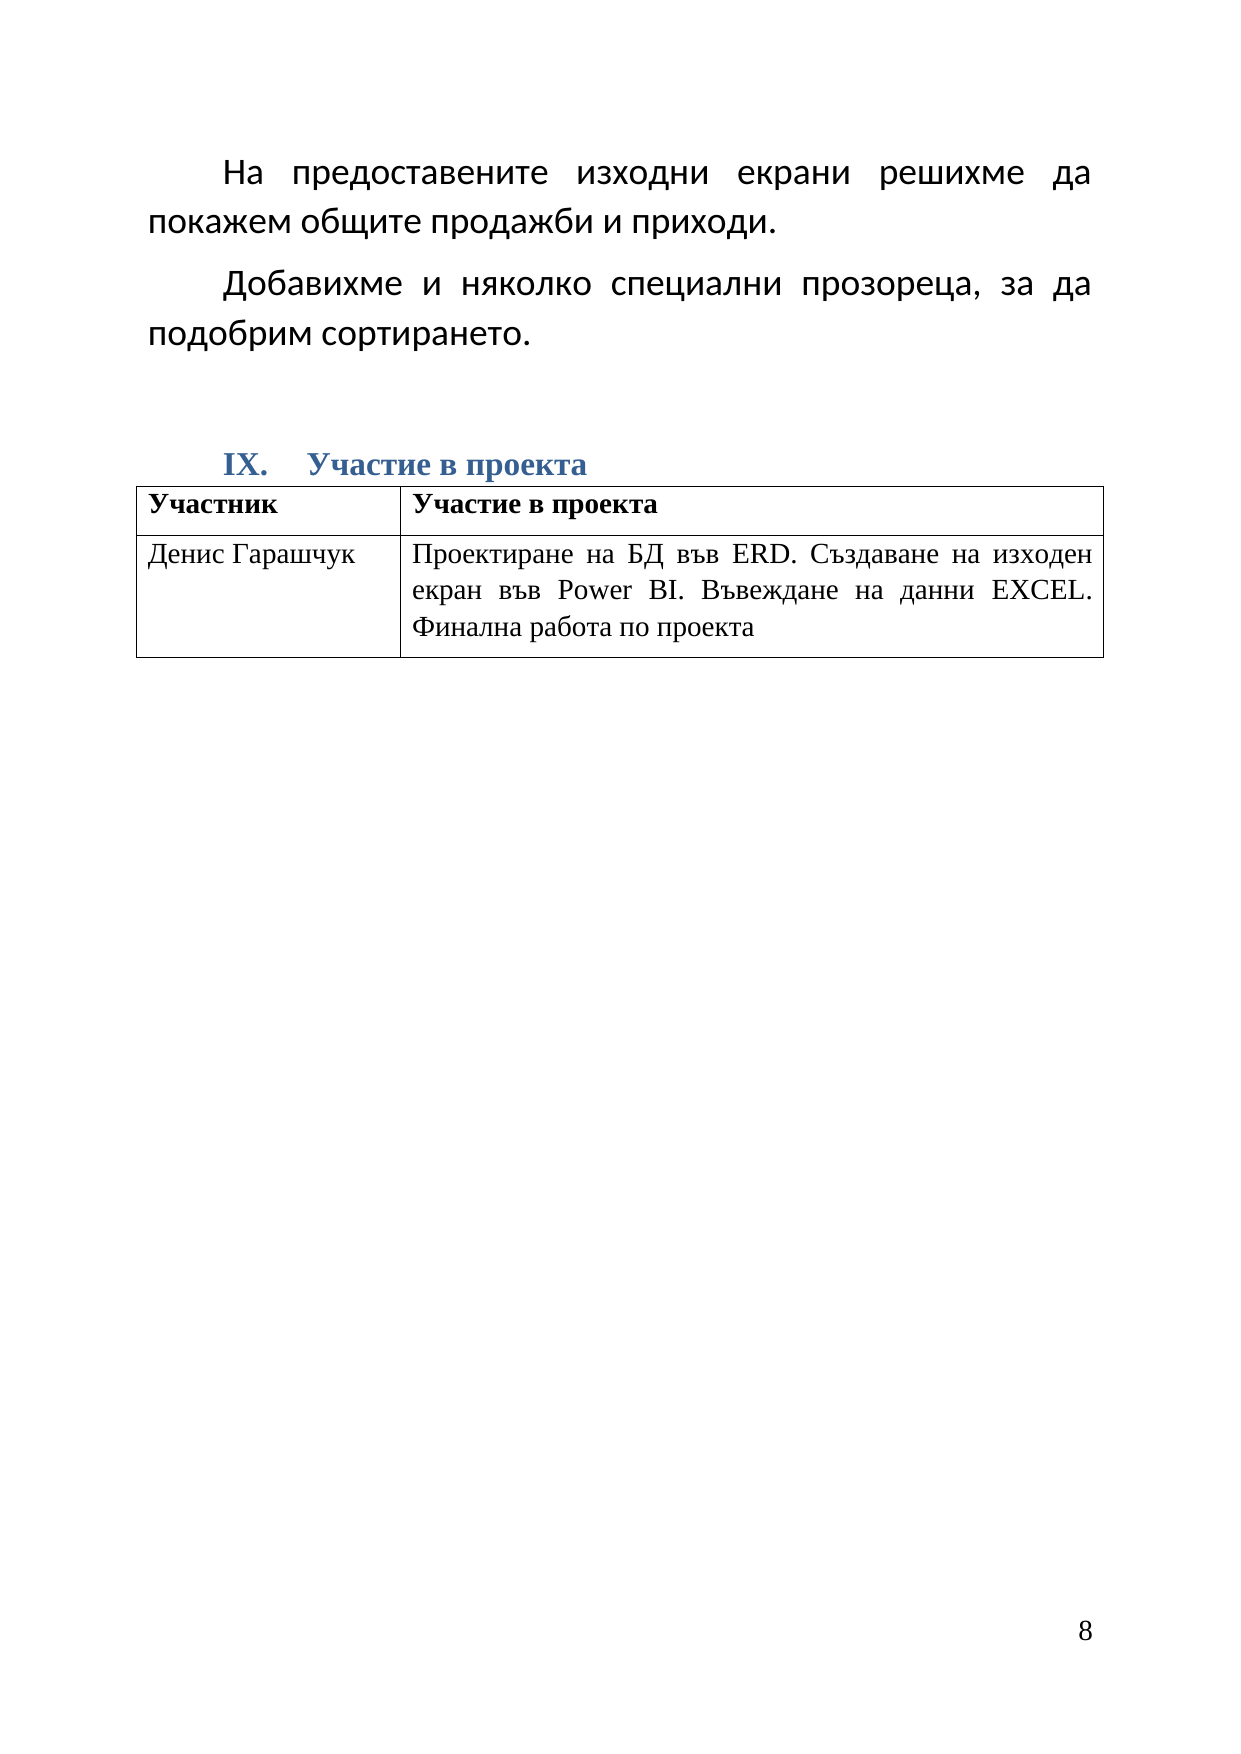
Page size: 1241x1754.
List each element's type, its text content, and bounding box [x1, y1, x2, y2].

table_header Участник [137, 487, 400, 535]
text На предоставените изходни екрани решихме да покажем общите продажби и приходи. [148, 148, 1093, 243]
table_header Участие в проекта [401, 487, 1103, 535]
table_cell Проектиране на БД във ERD. Създаване на изходен екран във Power BI. Въвеждане на данни EXCEL. Финална работа по проекта [401, 536, 1103, 657]
table_cell Денис Гарашчук [137, 536, 400, 657]
subtitle Участие в проекта [223, 444, 1093, 483]
text Добавихме и няколко специални прозореца, за да подобрим сортирането. [148, 259, 1093, 354]
